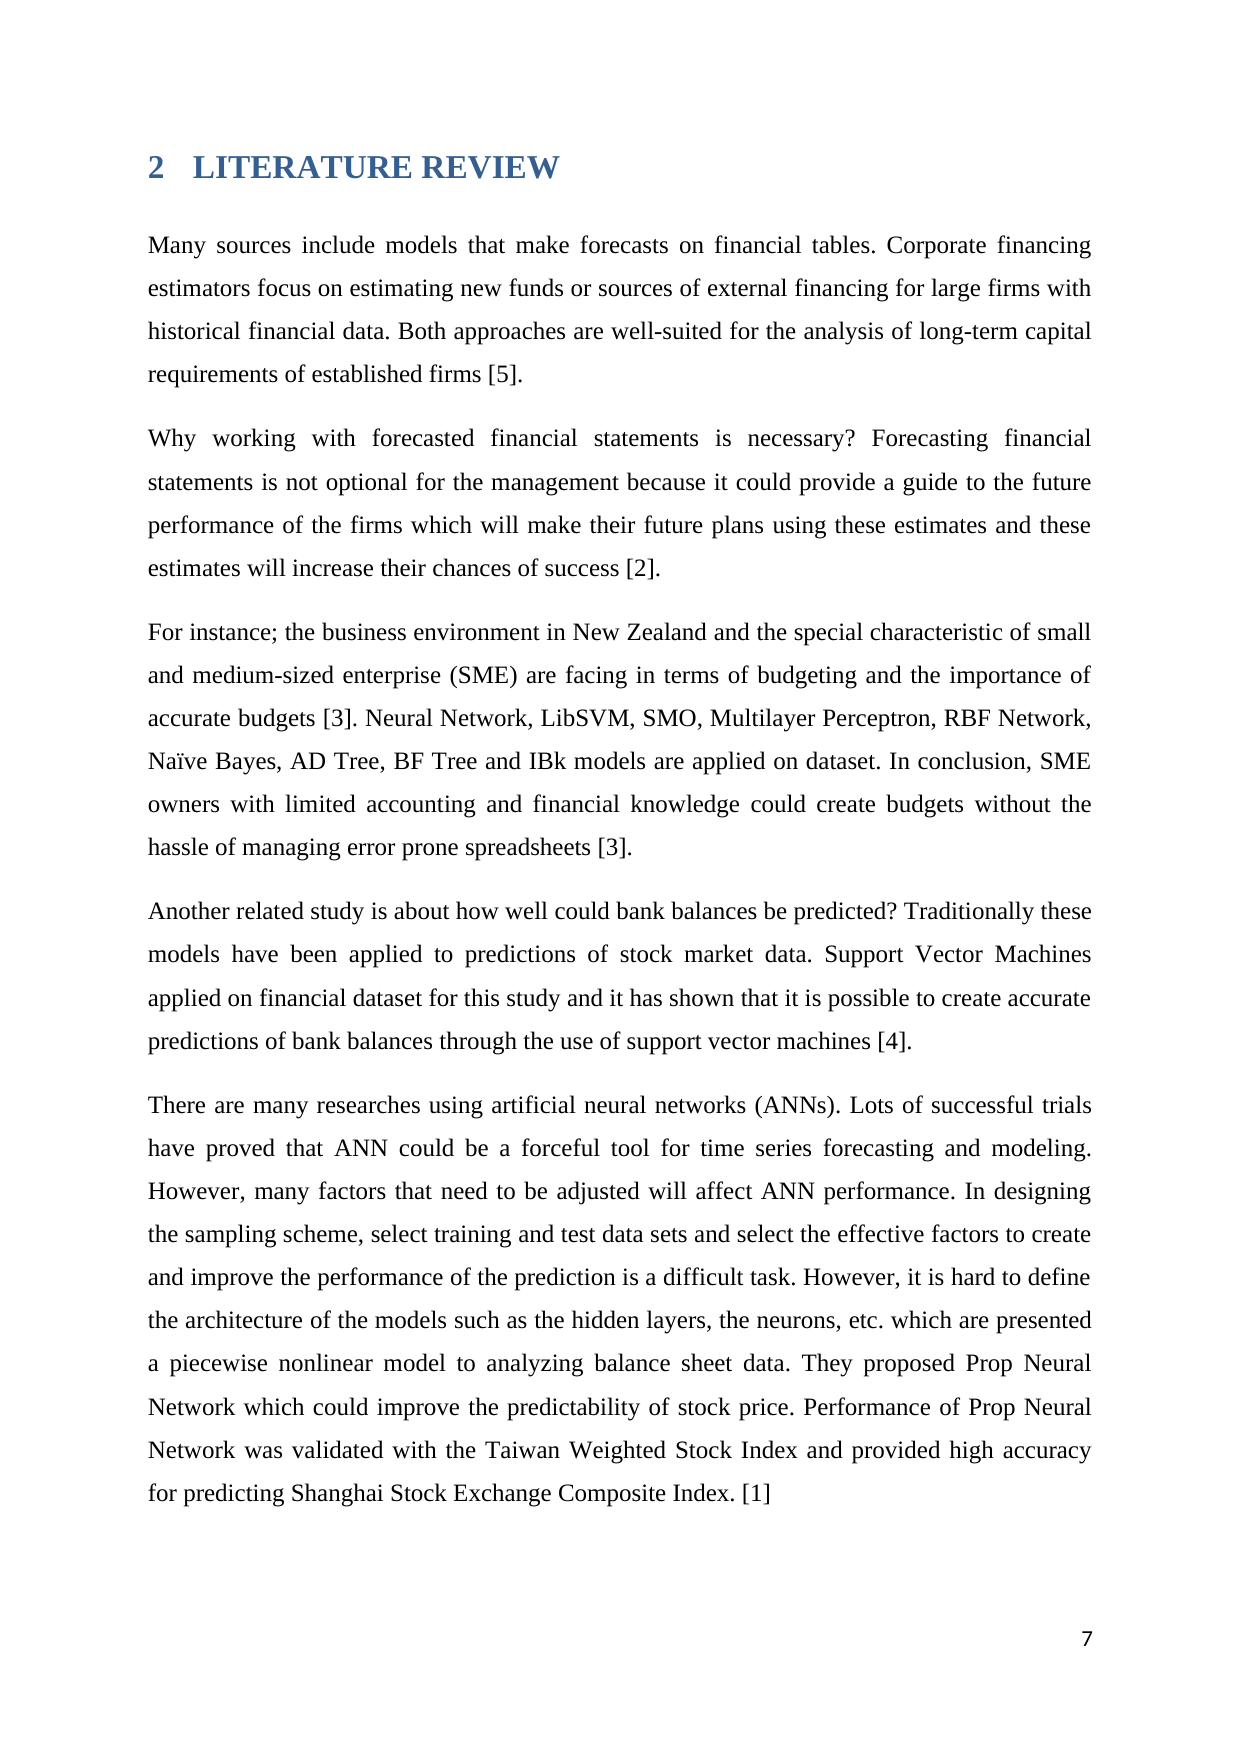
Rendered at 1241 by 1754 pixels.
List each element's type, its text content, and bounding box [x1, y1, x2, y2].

text There are many researches using artificial neural networks (ANNs). Lots of successful trials have proved that ANN could be a forceful tool for time series forecasting and modeling. However, many factors that need to be adjusted will affect ANN performance. In designing the sampling scheme, select training and test data sets and select the effective factors to create and improve the performance of the prediction is a difficult task. However, it is hard to define the architecture of the models such as the hidden layers, the neurons, etc. which are presented a piecewise nonlinear model to analyzing balance sheet data. They proposed Prop Neural Network which could improve the predictability of stock price. Performance of Prop Neural Network was validated with the Taiwan Weighted Stock Index and provided high accuracy for predicting Shanghai Stock Exchange Composite Index. [1] [148, 1090, 1093, 1507]
text Many sources include models that make forecasts on financial tables. Corporate financing estimators focus on estimating new funds or sources of external financing for large firms with historical financial data. Both approaches are well-suited for the analysis of long-term capital requirements of established firms [5]. [148, 230, 1093, 388]
subtitle LITERATURE REVIEW [148, 148, 1093, 186]
text Another related study is about how well could bank balances be predicted? Traditionally these models have been applied to predictions of stock market data. Support Vector Machines applied on financial dataset for this study and it has shown that it is possible to create accurate predictions of bank balances through the use of support vector machines [4]. [148, 896, 1093, 1054]
text Why working with forecasted financial statements is necessary? Forecasting financial statements is not optional for the management because it could provide a guide to the future performance of the firms which will make their future plans using these estimates and these estimates will increase their chances of success [2]. [148, 423, 1093, 582]
text For instance; the business environment in New Zealand and the special characteristic of small and medium-sized enterprise (SME) are facing in terms of budgeting and the importance of accurate budgets [3]. Neural Network, LibSVM, SMO, Multilayer Perceptron, RBF Network, Naïve Bayes, AD Tree, BF Tree and IBk models are applied on dataset. In conclusion, SME owners with limited accounting and financial knowledge could create budgets without the hassle of managing error prone spreadsheets [3]. [148, 617, 1093, 861]
